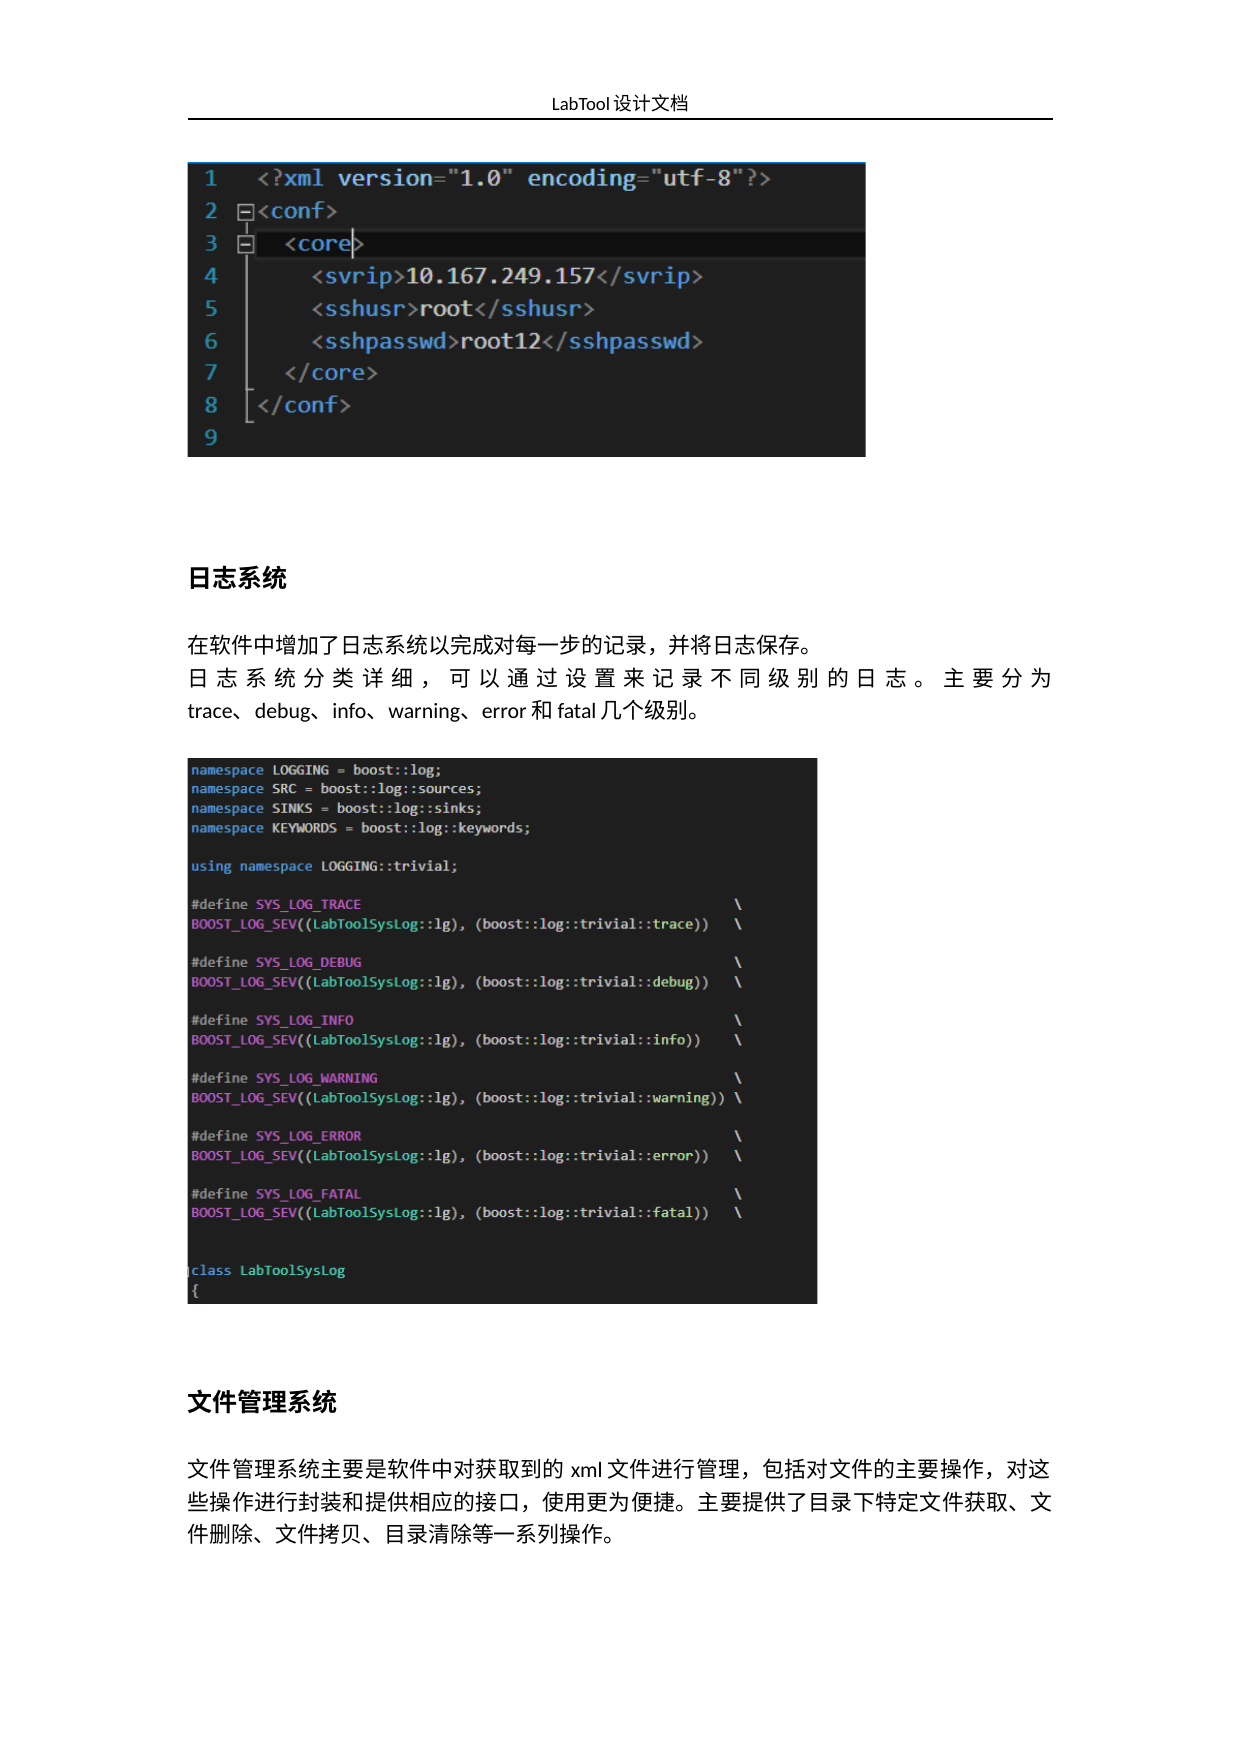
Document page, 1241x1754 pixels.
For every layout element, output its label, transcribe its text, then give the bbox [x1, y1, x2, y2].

picture [187, 162, 866, 457]
subtitle 文件管理系统 [187, 1368, 1053, 1433]
picture [187, 758, 818, 1304]
text 在软件中增加了日志系统以完成对每一步的记录，并将日志保存。 [187, 628, 1053, 661]
subtitle 日志系统 [187, 544, 1053, 609]
text 日志系统分类详细，可以通过设置来记录不同级别的日志。主要分为trace、debug、info、warning、error和fatal几个级别。 [187, 661, 1053, 726]
text 文件管理系统主要是软件中对获取到的xml文件进行管理，包括对文件的主要操作，对这些操作进行封装和提供相应的接口，使用更为便捷。主要提供了目录下特定文件获取、文件删除、文件拷贝、目录清除等一系列操作。 [187, 1452, 1053, 1549]
